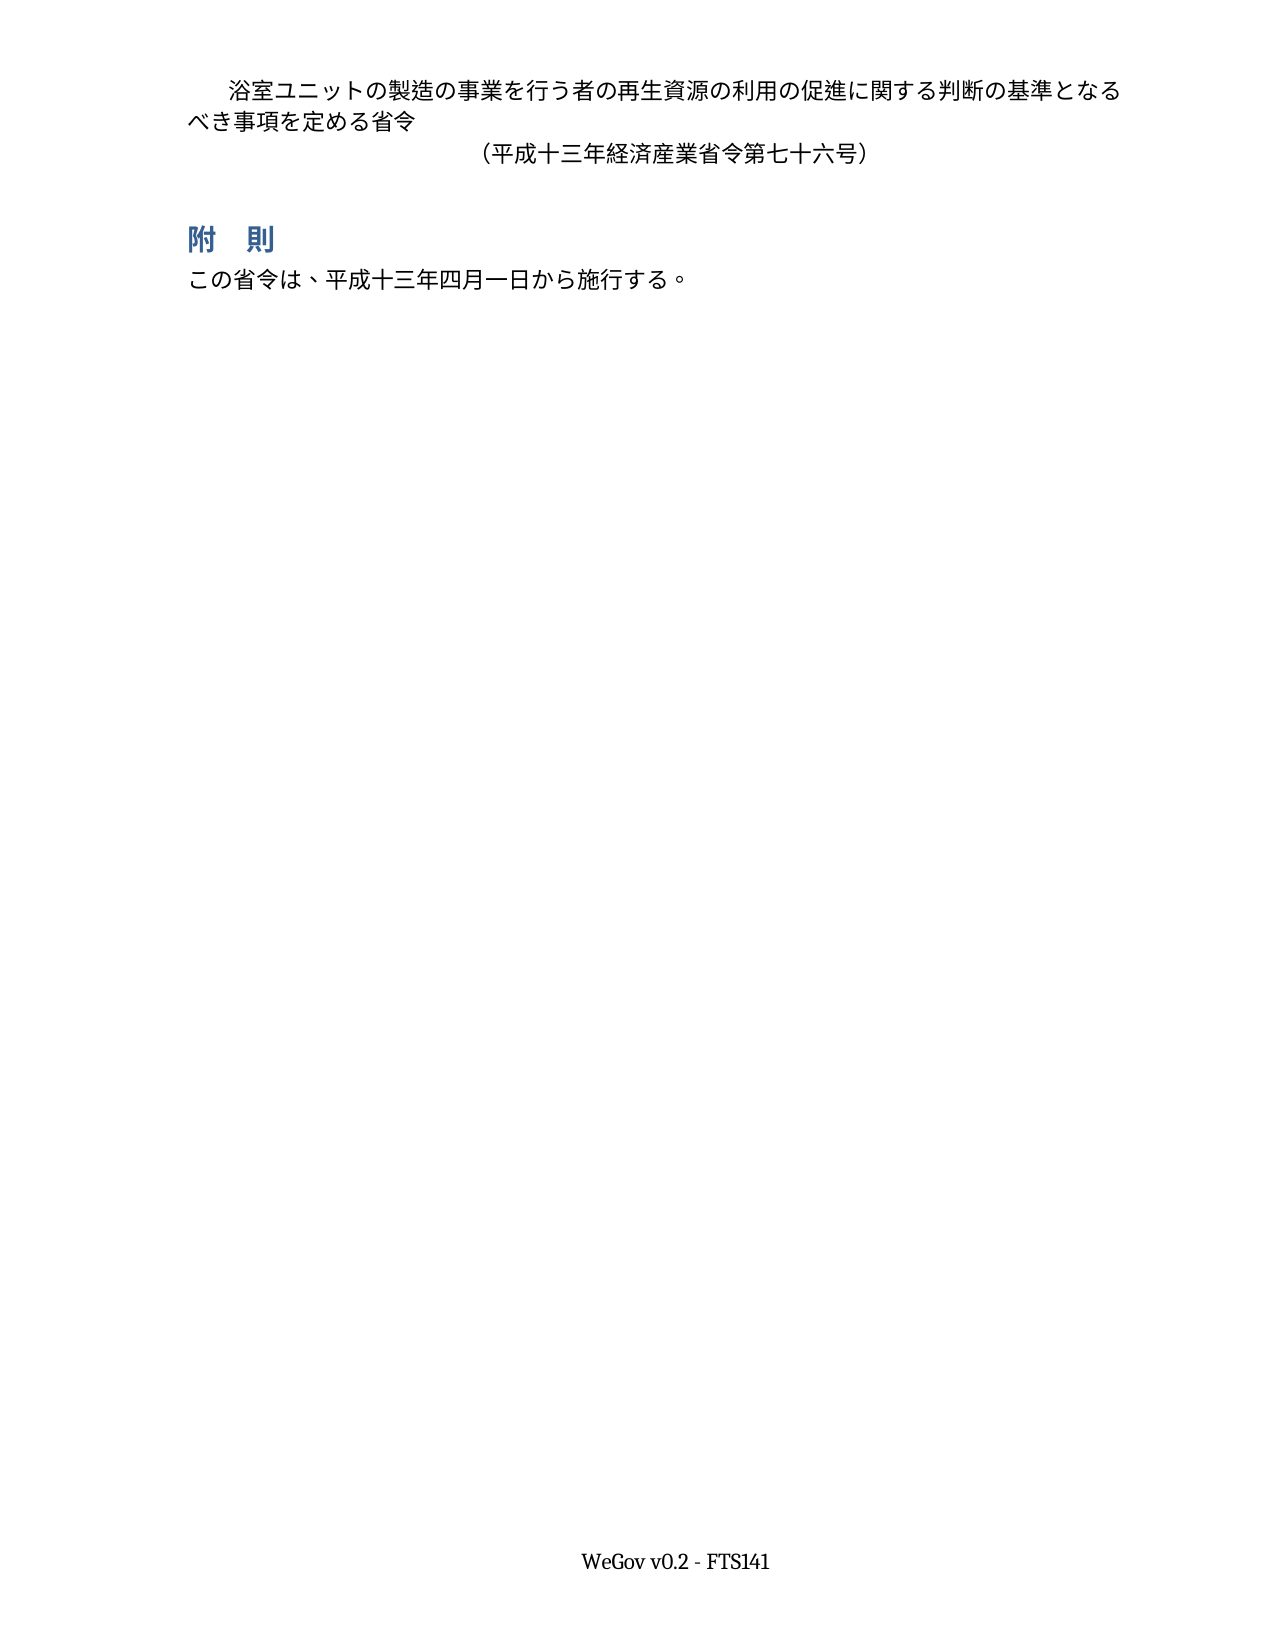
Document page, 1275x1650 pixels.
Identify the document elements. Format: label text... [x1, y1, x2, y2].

subtitle 附 則 [187, 219, 1087, 258]
text この省令は、平成十三年四月一日から施行する。 [187, 264, 1087, 296]
